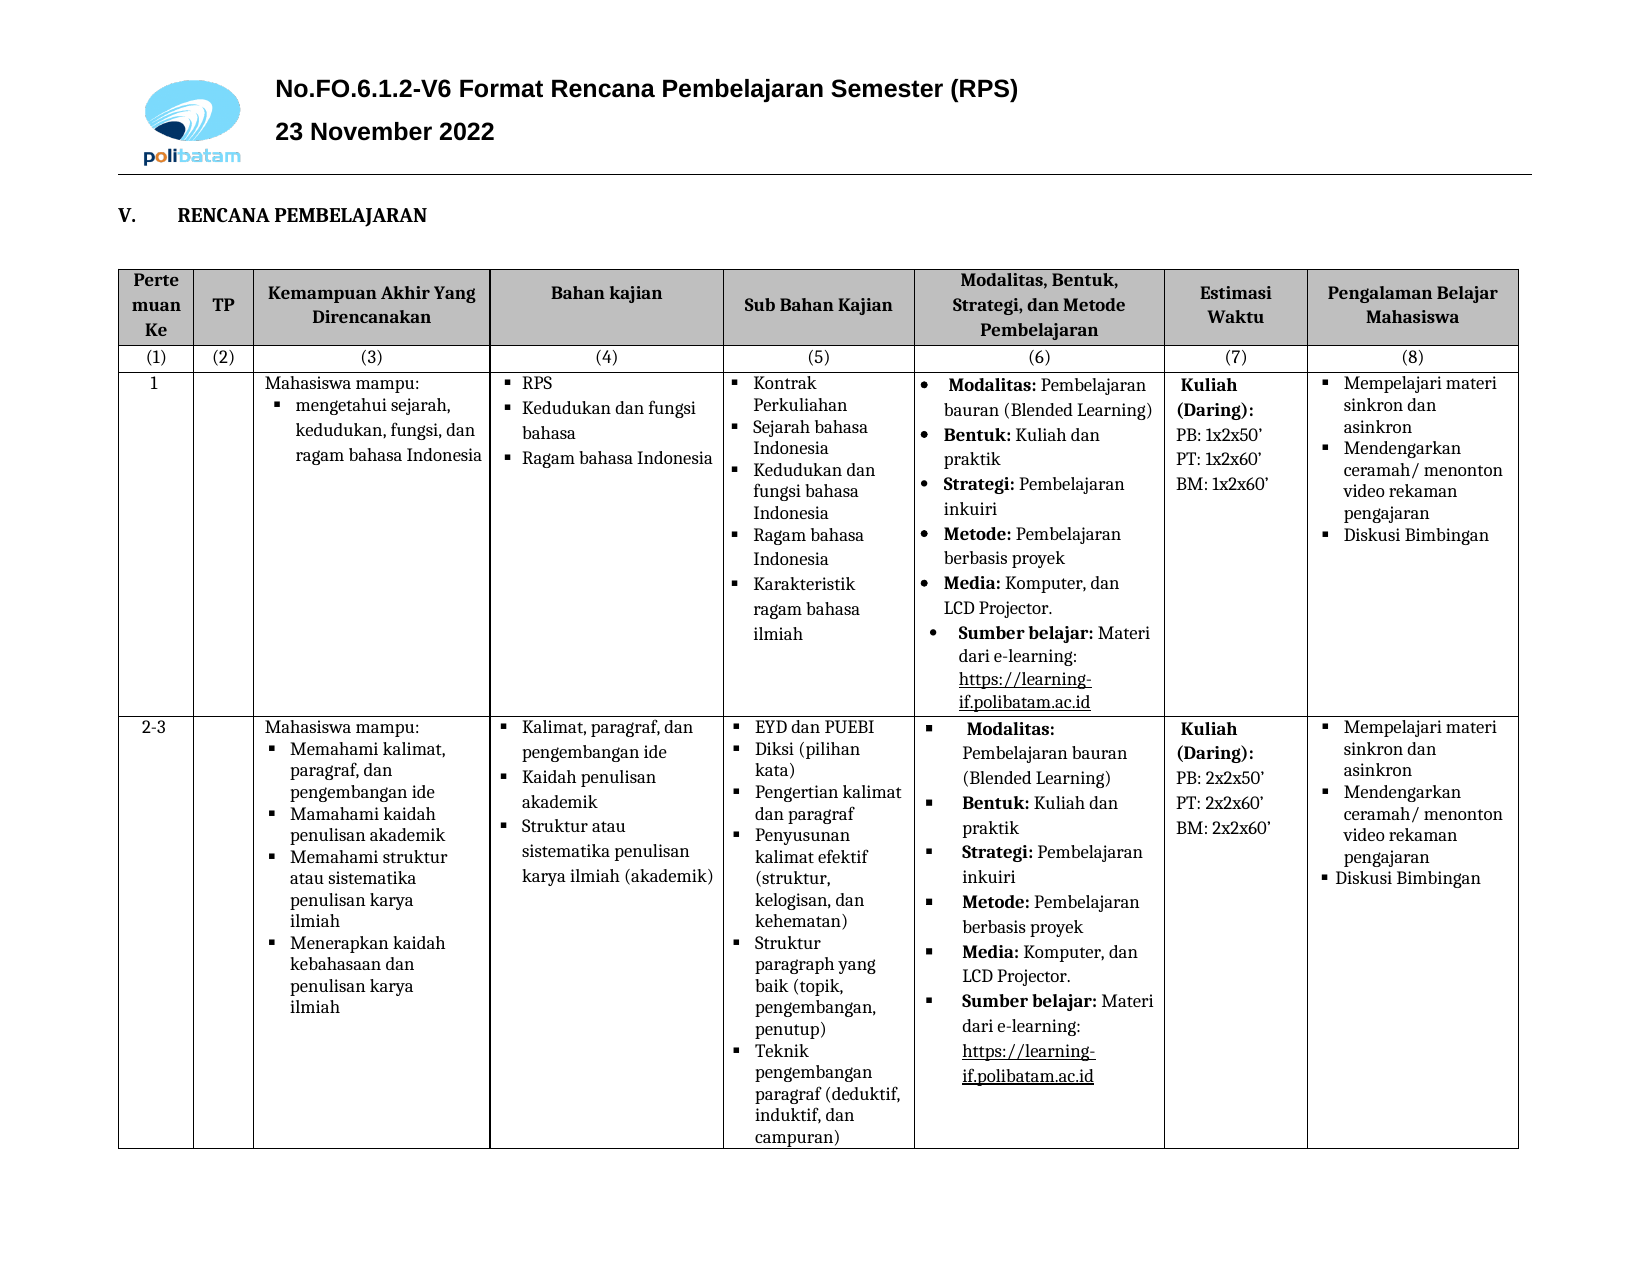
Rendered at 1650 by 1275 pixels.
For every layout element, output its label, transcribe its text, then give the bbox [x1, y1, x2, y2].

table_cell Kalimat, paragraf, dan pengembangan ide Kaidah penulisan akademik Struktur atau sistematika penulisan karya ilmiah (akademik) [491, 717, 723, 1148]
table_cell (3) [254, 346, 489, 372]
table_cell (7) [1165, 346, 1307, 372]
table_cell [194, 717, 253, 1148]
table_header Pertemuan Ke [119, 270, 193, 345]
table_cell ﻿ Kuliah (Daring): PB: 2x2x50’ PT: 2x2x60’ BM: 2x2x60’ [1165, 717, 1307, 1148]
table_cell Mempelajari materi sinkron dan asinkron Mendengarkan ceramah/ menonton video rekaman pengajaran Diskusi Bimbingan [1308, 717, 1518, 1148]
table_header Sub Bahan Kajian [724, 270, 914, 345]
table_cell [194, 373, 253, 716]
table_header Modalitas, Bentuk, Strategi, dan Metode Pembelajaran [915, 270, 1164, 345]
subtitle RENCANA PEMBELAJARAN [118, 204, 1532, 228]
table_cell ﻿ Kuliah (Daring): PB: 1x2x50’ PT: 1x2x60’ BM: 1x2x60’ [1165, 373, 1307, 716]
table_cell RPS Kedudukan dan fungsi bahasa Ragam bahasa Indonesia [491, 373, 723, 716]
table_cell Kontrak Perkuliahan Sejarah bahasa Indonesia Kedudukan dan fungsi bahasa Indonesia Ragam bahasa Indonesia Karakteristik ragam bahasa ilmiah [724, 373, 914, 716]
table_cell (1) [119, 346, 193, 372]
table_header Estimasi Waktu [1165, 270, 1307, 345]
table_cell (4) [491, 346, 723, 372]
table_cell 1 [119, 373, 193, 716]
table_cell (8) [1308, 346, 1518, 372]
table_header TP [194, 270, 253, 345]
table_cell (2) [194, 346, 253, 372]
table_cell Mahasiswa mampu: mengetahui sejarah, kedudukan, fungsi, dan ragam bahasa Indonesia [254, 373, 489, 716]
table_header Pengalaman Belajar Mahasiswa [1308, 270, 1518, 345]
table_cell 2-3 [119, 717, 193, 1148]
picture [129, 73, 253, 171]
table_cell Mempelajari materi sinkron dan asinkron Mendengarkan ceramah/ menonton video rekaman pengajaran Diskusi Bimbingan [1308, 373, 1518, 716]
table_cell (5) [724, 346, 914, 372]
table_cell (6) [915, 346, 1164, 372]
table_header Bahan kajian [491, 270, 723, 345]
table_header Kemampuan Akhir Yang Direncanakan [254, 270, 489, 345]
